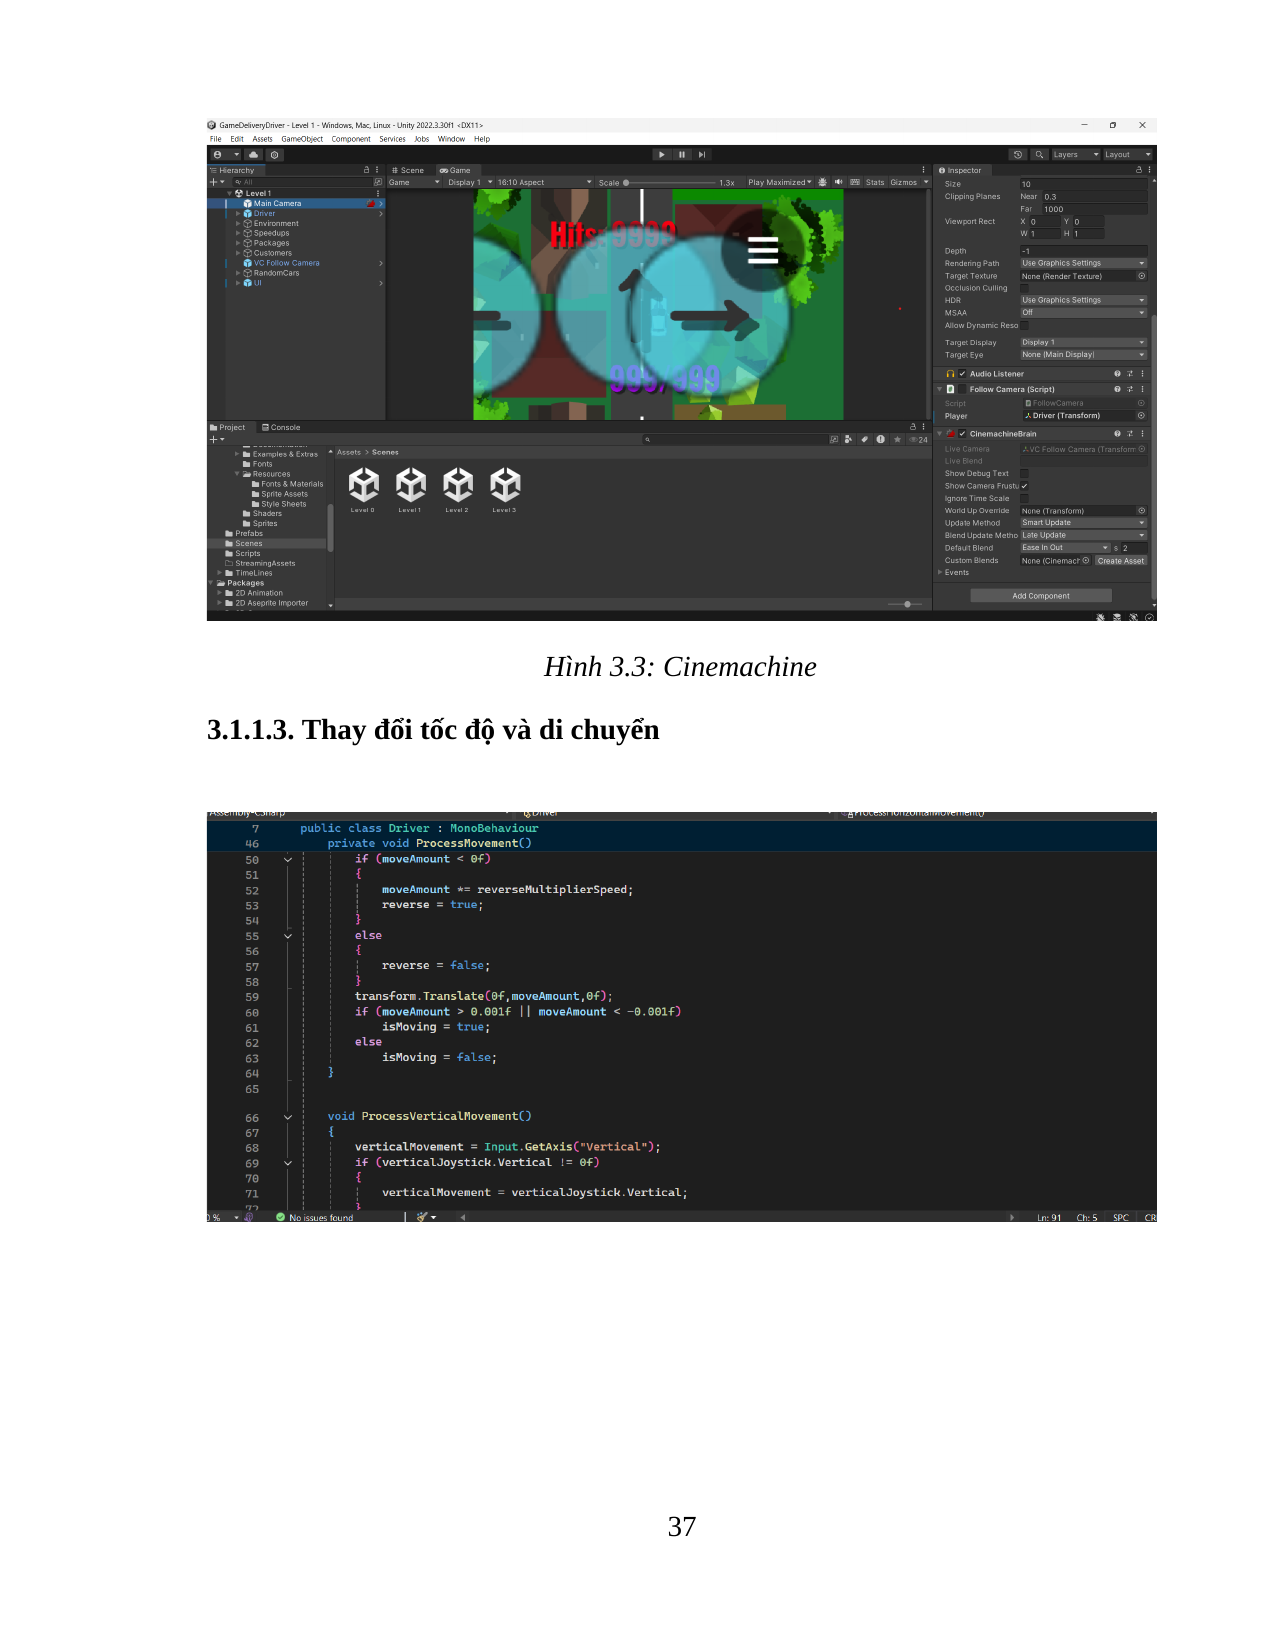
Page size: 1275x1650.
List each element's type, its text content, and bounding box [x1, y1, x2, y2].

picture [206, 812, 1157, 1222]
subtitle Hình 3.3: Cinemachine [207, 649, 1157, 683]
picture [206, 118, 1157, 621]
subtitle 3.1.1.3. Thay đổi tốc độ và di chuyển [207, 712, 1157, 746]
